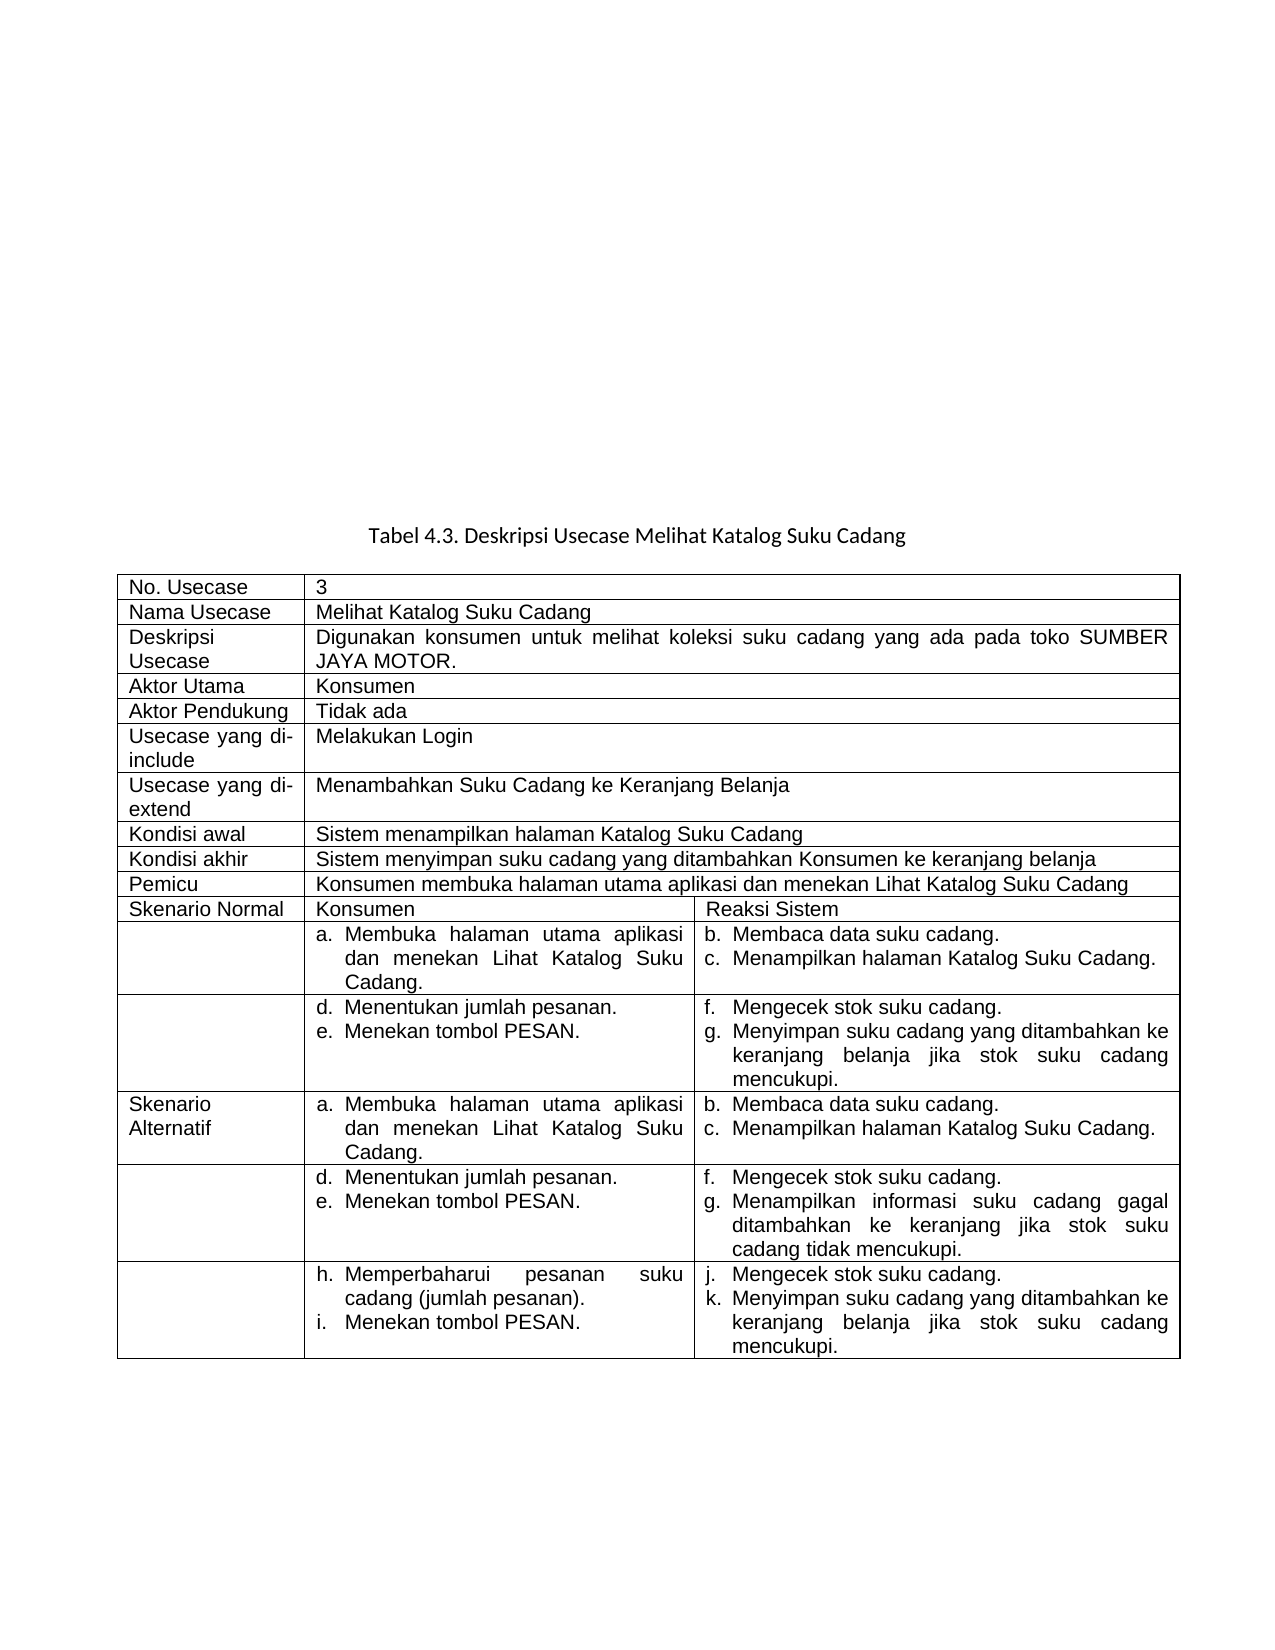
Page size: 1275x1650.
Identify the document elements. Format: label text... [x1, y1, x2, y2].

table_cell Melakukan Login [305, 724, 1179, 772]
table_cell Mengecek stok suku cadang. Menyimpan suku cadang yang ditambahkan ke keranjang belanja jika stok suku cadang mencukupi. [695, 1262, 1179, 1357]
table_cell Tidak ada [305, 699, 1179, 723]
table_cell Menentukan jumlah pesanan. Menekan tombol PESAN. [305, 995, 694, 1091]
table_cell Kondisi akhir [118, 847, 304, 871]
table_cell Usecase yang di-include [118, 724, 304, 772]
table_cell Digunakan konsumen untuk melihat koleksi suku cadang yang ada pada toko SUMBER JAYA MOTOR. [305, 625, 1179, 673]
table_cell [118, 1165, 304, 1261]
table_cell Membuka halaman utama aplikasi dan menekan Lihat Katalog Suku Cadang. [305, 922, 694, 994]
text Tabel 4.3. Deskripsi Usecase Melihat Katalog Suku Cadang [150, 521, 1125, 549]
table_cell Reaksi Sistem [695, 897, 1179, 921]
table_cell Konsumen [305, 674, 1179, 698]
table_header 3 [305, 575, 1179, 599]
table_cell Aktor Utama [118, 674, 304, 698]
table_cell Mengecek stok suku cadang. Menyimpan suku cadang yang ditambahkan ke keranjang belanja jika stok suku cadang mencukupi. [695, 995, 1179, 1091]
table_cell Konsumen [305, 897, 694, 921]
table_cell Kondisi awal [118, 822, 304, 846]
table_cell [118, 1262, 304, 1357]
table_cell Melihat Katalog Suku Cadang [305, 600, 1179, 624]
table_cell Membuka halaman utama aplikasi dan menekan Lihat Katalog Suku Cadang. [305, 1092, 694, 1164]
table_cell Aktor Pendukung [118, 699, 304, 723]
table_cell Skenario Alternatif [118, 1092, 304, 1164]
table_cell Menentukan jumlah pesanan. Menekan tombol PESAN. [305, 1165, 694, 1261]
table_cell Skenario Normal [118, 897, 304, 921]
table_cell Membaca data suku cadang. Menampilkan halaman Katalog Suku Cadang. [695, 922, 1179, 994]
table_cell Sistem menyimpan suku cadang yang ditambahkan Konsumen ke keranjang belanja [305, 847, 1179, 871]
table_cell Konsumen membuka halaman utama aplikasi dan menekan Lihat Katalog Suku Cadang [305, 872, 1179, 896]
table_cell Nama Usecase [118, 600, 304, 624]
table_cell [118, 922, 304, 994]
table_cell Menambahkan Suku Cadang ke Keranjang Belanja [305, 773, 1179, 821]
table_cell Usecase yang di-extend [118, 773, 304, 821]
table_cell Mengecek stok suku cadang. Menampilkan informasi suku cadang gagal ditambahkan ke keranjang jika stok suku cadang tidak mencukupi. [695, 1165, 1179, 1261]
table_header No. Usecase [118, 575, 304, 599]
table_cell Sistem menampilkan halaman Katalog Suku Cadang [305, 822, 1179, 846]
table_cell Membaca data suku cadang. Menampilkan halaman Katalog Suku Cadang. [695, 1092, 1179, 1164]
table_cell Pemicu [118, 872, 304, 896]
table_cell [118, 995, 304, 1091]
table_cell Deskripsi Usecase [118, 625, 304, 673]
table_cell Memperbaharui pesanan suku cadang (jumlah pesanan). Menekan tombol PESAN. [305, 1262, 694, 1357]
